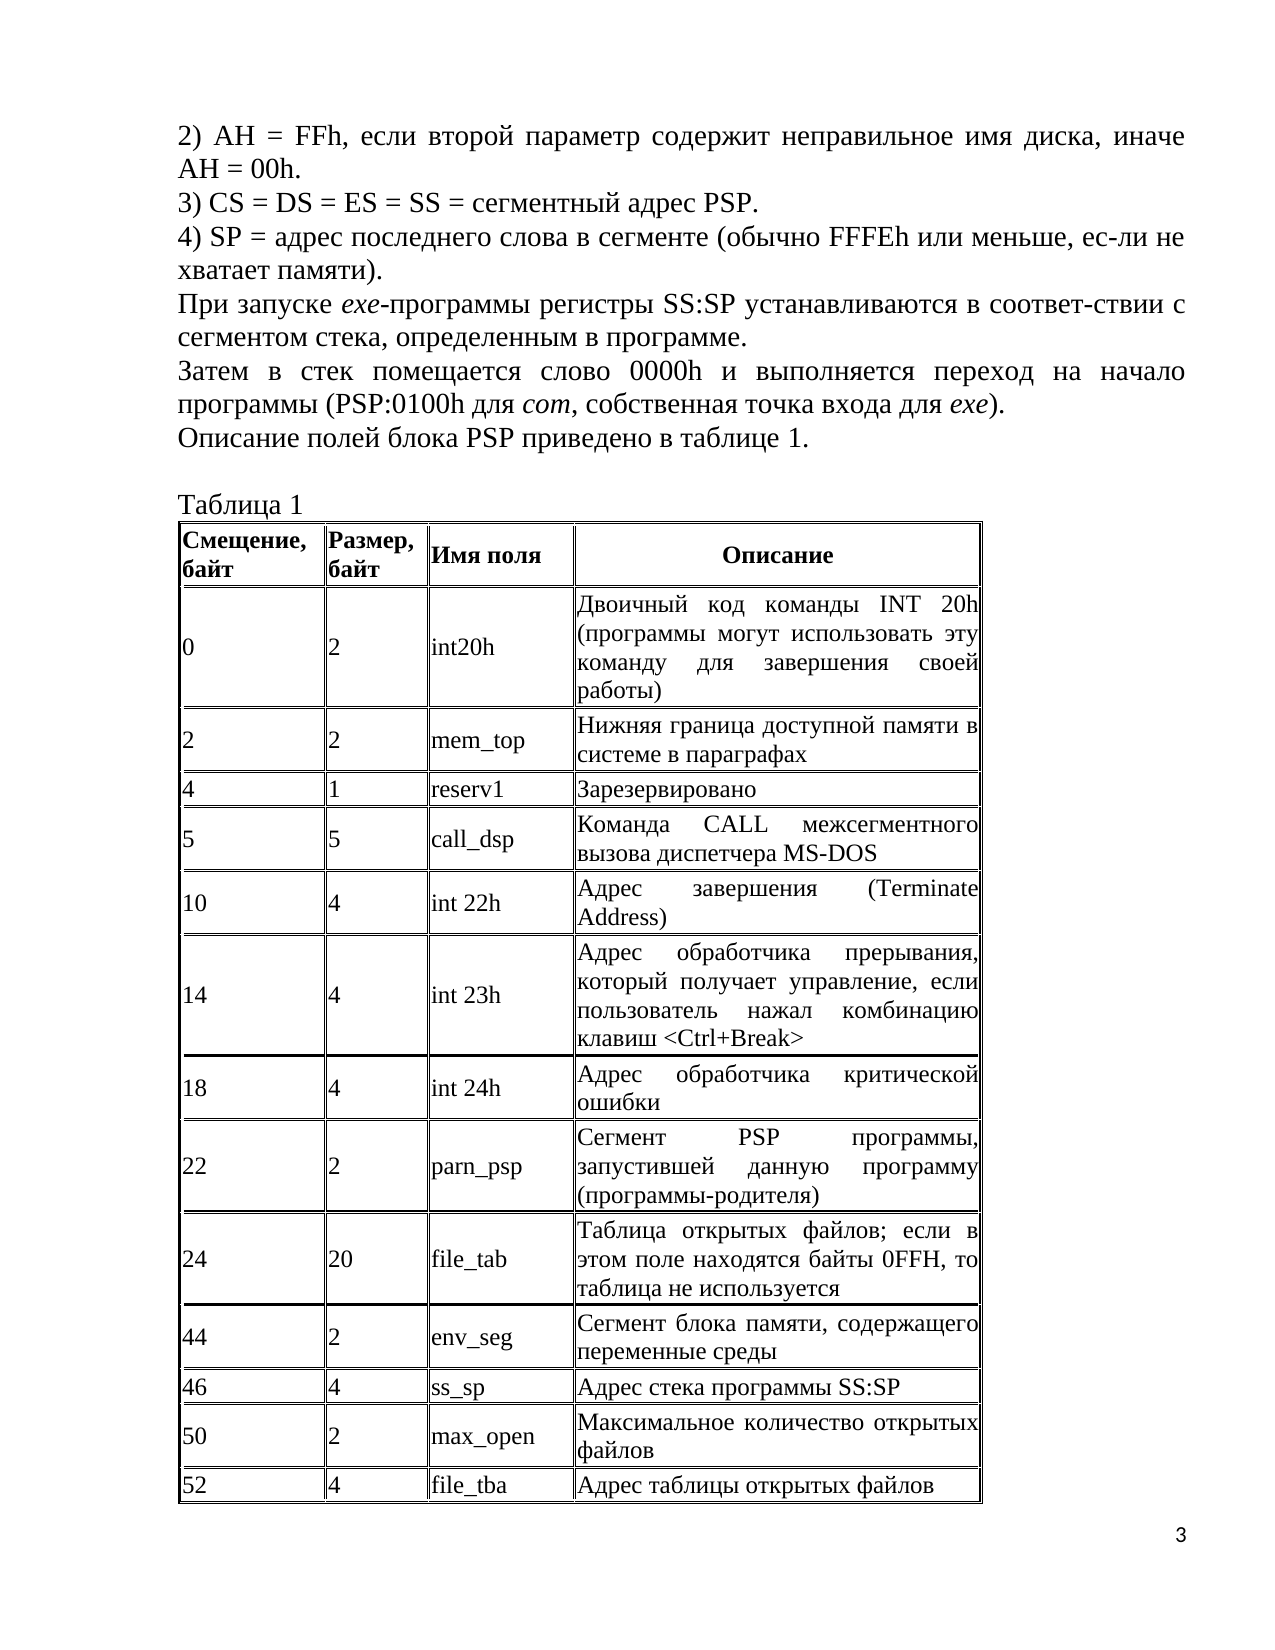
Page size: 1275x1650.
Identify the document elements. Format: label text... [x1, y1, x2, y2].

table_cell Адрес обработчика прерывания, который получает управление, если пользователь нажал комбинацию клавиш <Ctrl+Break> [576, 933, 980, 1054]
table_cell 20 [327, 1214, 427, 1303]
table_cell 44 [180, 1303, 324, 1367]
table_header Размер, байт [326, 524, 428, 584]
text 2) АН = FFh, если второй параметр содержит неправильное имя диска, иначе АН = 00h. [177, 118, 1186, 185]
text Описание полей блока PSP приведено в таблице 1. [177, 420, 1186, 453]
table_cell parn_psp [430, 1121, 573, 1210]
text 3) CS = DS = ES = SS = сегментный адрес PSP. [177, 185, 1186, 219]
text Таблица 1 [177, 487, 1186, 521]
table_cell Адрес завершения (Terminate Address) [575, 869, 981, 932]
table_cell Адрес обработчика критической ошибки [576, 1054, 979, 1118]
table_cell 4 [326, 1469, 428, 1501]
table_cell 4 [327, 936, 427, 1054]
table_cell env_seg [430, 1306, 573, 1367]
table_cell 2 [327, 588, 427, 706]
table_cell 4 [327, 1370, 427, 1402]
table_header Смещение, байт [181, 524, 326, 584]
table_cell 0 [181, 585, 324, 706]
table_cell 14 [181, 933, 324, 1054]
table_cell 18 [181, 1054, 324, 1118]
table_cell 46 [180, 1367, 326, 1402]
table_cell 2 [180, 706, 326, 770]
table_header Имя поля [429, 524, 574, 584]
table_cell int 23h [430, 936, 573, 1054]
table_cell 4 [327, 1057, 427, 1118]
table_cell Зарезервировано [575, 770, 981, 805]
table_cell Адрес стека программы SS:SP [575, 1367, 981, 1402]
table_cell Адрес таблицы открытых файлов [575, 1466, 981, 1501]
table_cell Нижняя граница доступной памяти в системе в параграфах [575, 706, 981, 770]
table_cell int 22h [430, 872, 573, 932]
table_cell 5 [327, 808, 427, 869]
table_cell 1 [327, 773, 427, 805]
table_cell ss_sp [430, 1370, 573, 1402]
table_cell Таблица открытых файлов; если в этом поле находятся байты 0FFH, то таблица не используется [576, 1210, 980, 1303]
table_cell 2 [327, 709, 427, 770]
table_cell 5 [180, 805, 326, 869]
table_cell 10 [180, 869, 326, 932]
table_cell Сегмент блока памяти, содержащего переменные среды [576, 1303, 981, 1367]
table_cell int20h [430, 588, 573, 706]
table_cell reserv1 [430, 773, 573, 805]
table_cell 2 [327, 1121, 427, 1210]
text Затем в стек помещается слово 0000h и выполняется переход на начало программы (PSP:0100h для com, собственная точка входа для exe). [177, 353, 1186, 420]
table_cell file_tab [430, 1214, 573, 1303]
table_cell call_dsp [430, 808, 573, 869]
table_cell mem_top [430, 709, 573, 770]
text 4) SP = адрес последнего слова в сегменте (обычно FFFEh или меньше, ес-ли не хватает памяти). [177, 219, 1186, 286]
table_cell 50 [180, 1402, 326, 1466]
table_cell Сегмент PSP программы, запустившей данную программу (программы-родителя) [575, 1118, 981, 1210]
table_cell 4 [180, 770, 326, 805]
table_cell Максимальное количество открытых файлов [575, 1402, 981, 1466]
table_header Описание [575, 524, 979, 584]
table_cell 52 [180, 1466, 326, 1501]
table_cell 22 [180, 1118, 326, 1210]
text При запуске exe-программы регистры SS:SP устанавливаются в соответ-ствии с сегментом стека, определенным в программе. [177, 286, 1186, 353]
table_cell max_open [430, 1405, 573, 1466]
table_cell 2 [327, 1306, 427, 1367]
table_cell 4 [327, 872, 427, 932]
table_cell 2 [327, 1405, 427, 1466]
table_cell int 24h [430, 1057, 573, 1118]
table_cell file_tba [429, 1469, 574, 1501]
table_cell Двоичный код команды INT 20h (программы могут использовать эту команду для завершения своей работы) [576, 585, 980, 706]
table_cell Команда CALL межсегментного вызова диспетчера MS-DOS [575, 805, 981, 869]
table_cell 24 [181, 1210, 324, 1303]
